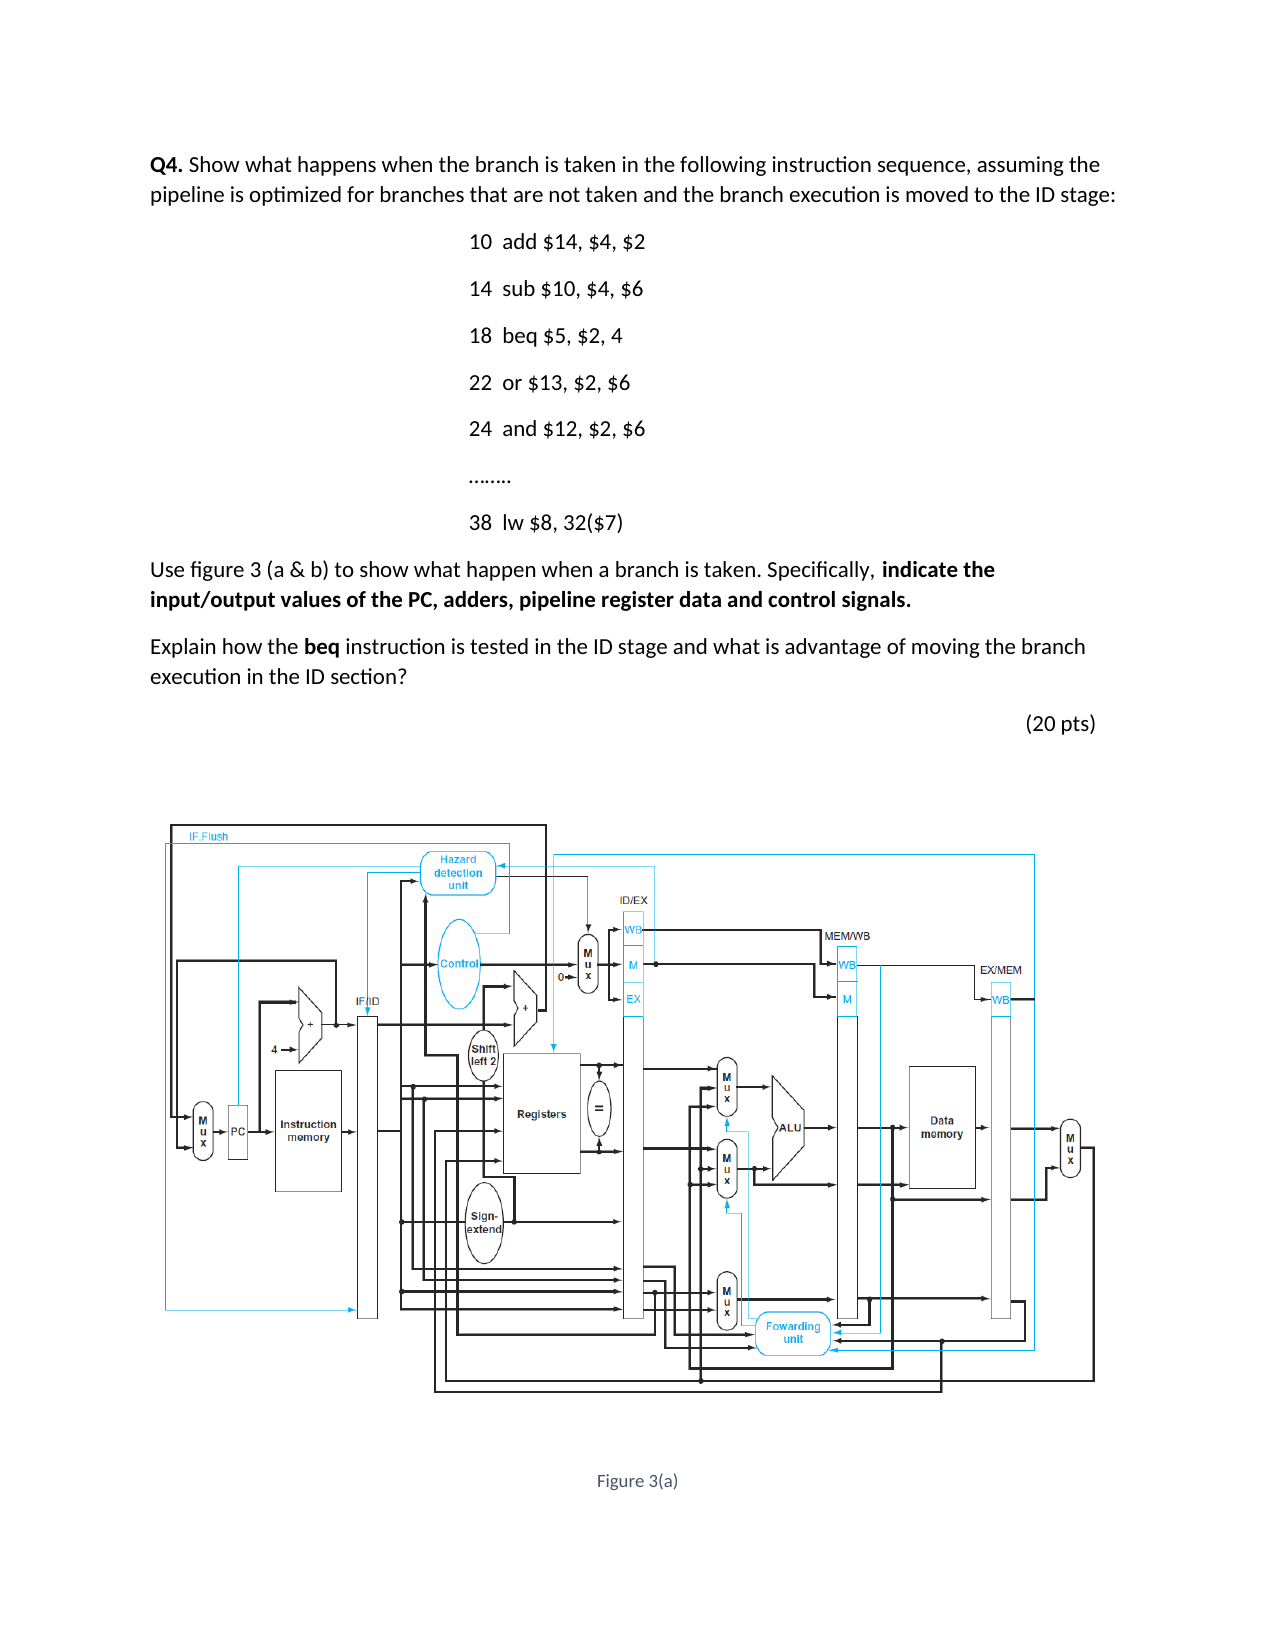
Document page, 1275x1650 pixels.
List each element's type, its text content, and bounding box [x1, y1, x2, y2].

text …….. [469, 461, 1125, 489]
picture [150, 803, 1125, 1404]
text 38 lw $8, 32($7) [469, 508, 1125, 536]
text Q4. Show what happens when the branch is taken in the following instruction sequence, assuming the pipeline is optimized for branches that are not taken and the branch execution is moved to the ID stage: [150, 150, 1125, 208]
text 24 and $12, $2, $6 [469, 414, 1125, 443]
text Explain how the beq instruction is tested in the ID stage and what is advantage of moving the branch execution in the ID section? [150, 632, 1125, 691]
text Figure 3(a) [150, 1469, 1125, 1492]
text 14 sub $10, $4, $6 [469, 274, 1125, 302]
text (20 pts) [150, 709, 1125, 737]
text Use figure 3 (a & b) to show what happen when a branch is taken. Specifically, indicate the input/output values of the PC, adders, pipeline register data and control signals. [150, 555, 1125, 613]
text 10 add $14, $4, $2 [469, 227, 1125, 255]
text 18 beq $5, $2, 4 [469, 321, 1125, 349]
text 22 or $13, $2, $6 [469, 368, 1125, 396]
